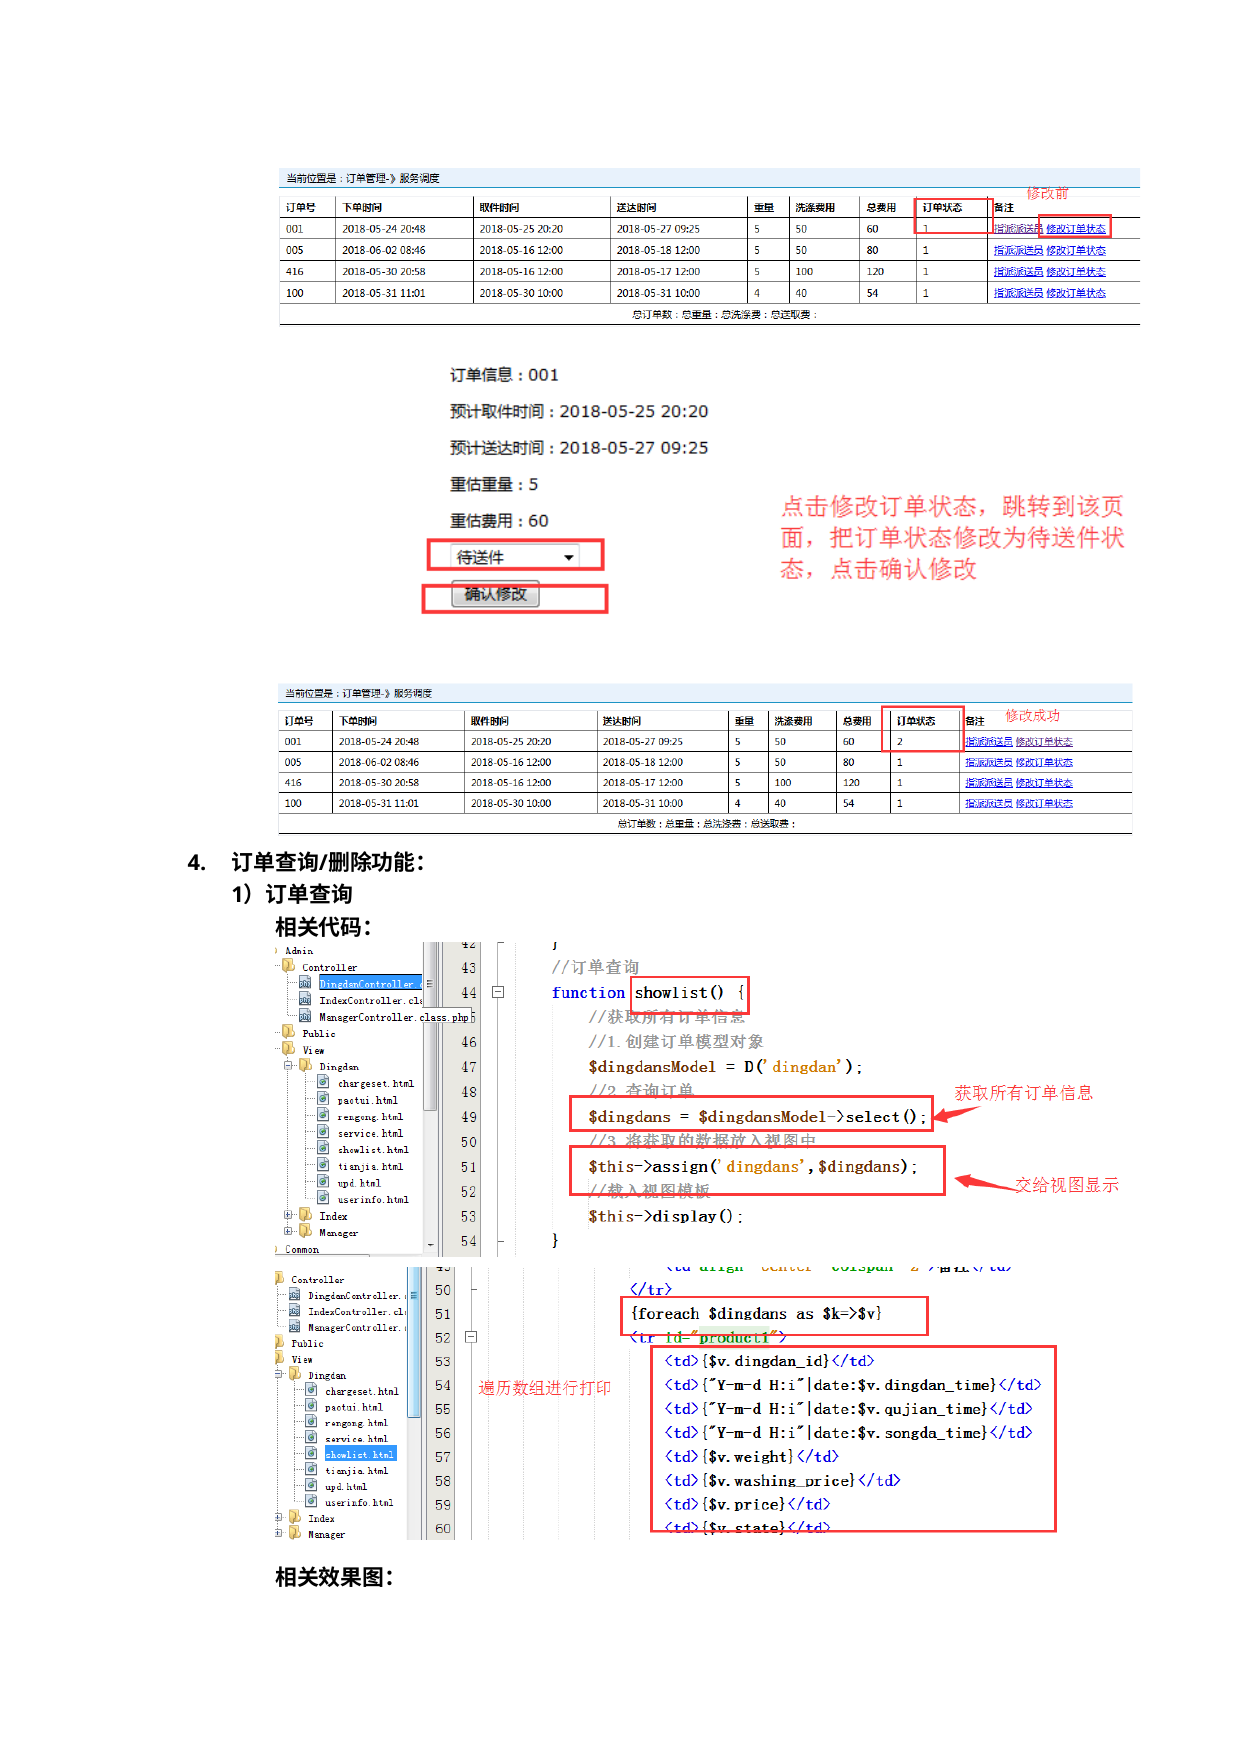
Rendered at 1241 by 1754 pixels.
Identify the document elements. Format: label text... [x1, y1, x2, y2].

picture [275, 1267, 1141, 1540]
picture [275, 942, 1141, 1257]
list 相关代码： [275, 909, 1053, 942]
list 订单查询/删除功能： [187, 844, 1053, 877]
text 1）订单查询 [187, 877, 1053, 909]
picture [275, 357, 1141, 674]
picture [275, 682, 1141, 841]
list 相关效果图： [275, 1559, 1053, 1592]
picture [275, 162, 1141, 330]
